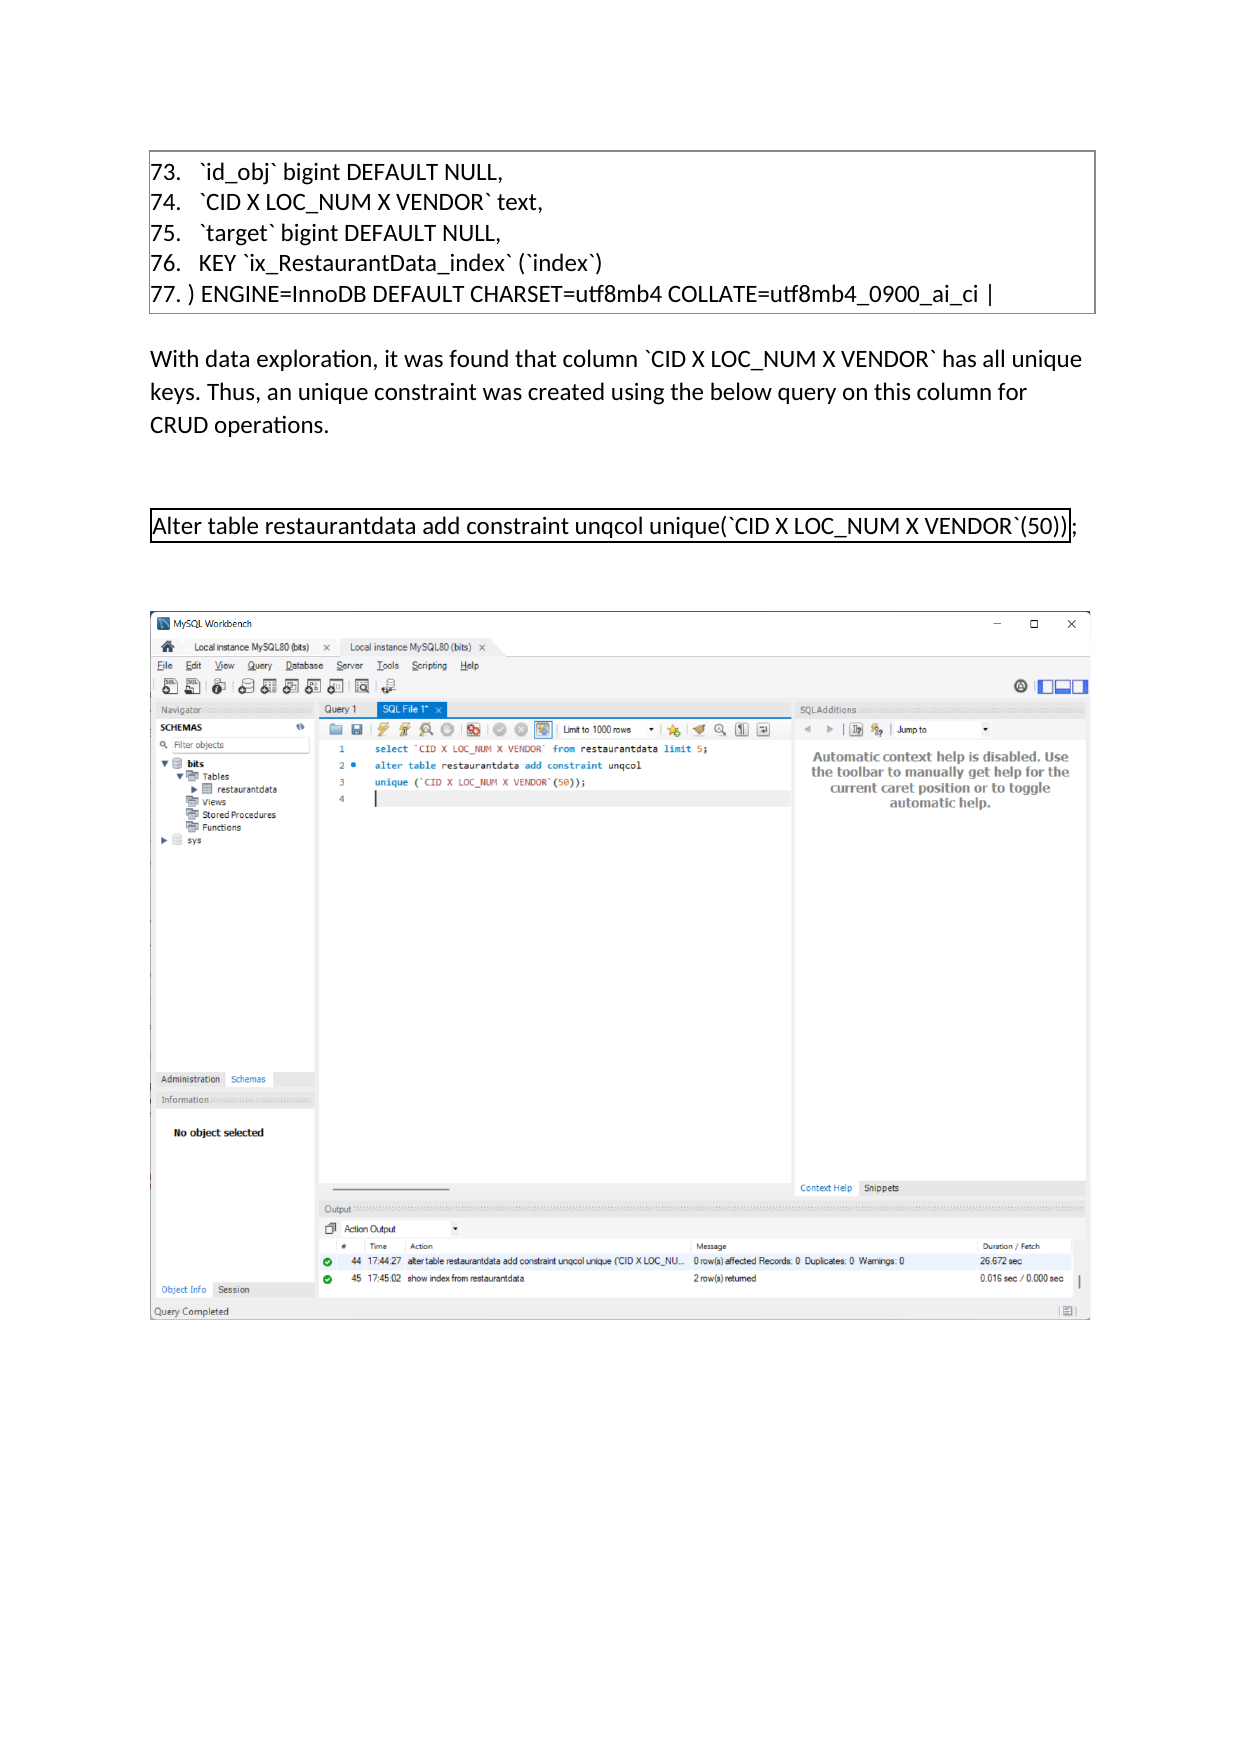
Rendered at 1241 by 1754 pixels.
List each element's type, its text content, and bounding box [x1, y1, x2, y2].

list `id_obj` bigint DEFAULT NULL, [150, 152, 1094, 186]
list `CID X LOC_NUM X VENDOR` text, [150, 186, 1090, 217]
list ) ENGINE=InnoDB DEFAULT CHARSET=utf8mb4 COLLATE=utf8mb4_0900_ai_ci | [150, 272, 1094, 313]
list KEY `ix_RestaurantData_index` (`index`) [150, 247, 1090, 272]
picture [150, 611, 1091, 1320]
list `target` bigint DEFAULT NULL, [150, 217, 1090, 247]
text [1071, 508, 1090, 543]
text Alter table restaurantdata add constraint unqcol unique(`CID X LOC_NUM X VENDOR`(50)); [152, 510, 1069, 541]
text With data exploration, it was found that column `CID X LOC_NUM X VENDOR` has all unique keys. Thus, an unique constraint was created using the below query on this column for CRUD operations. [150, 343, 1090, 439]
